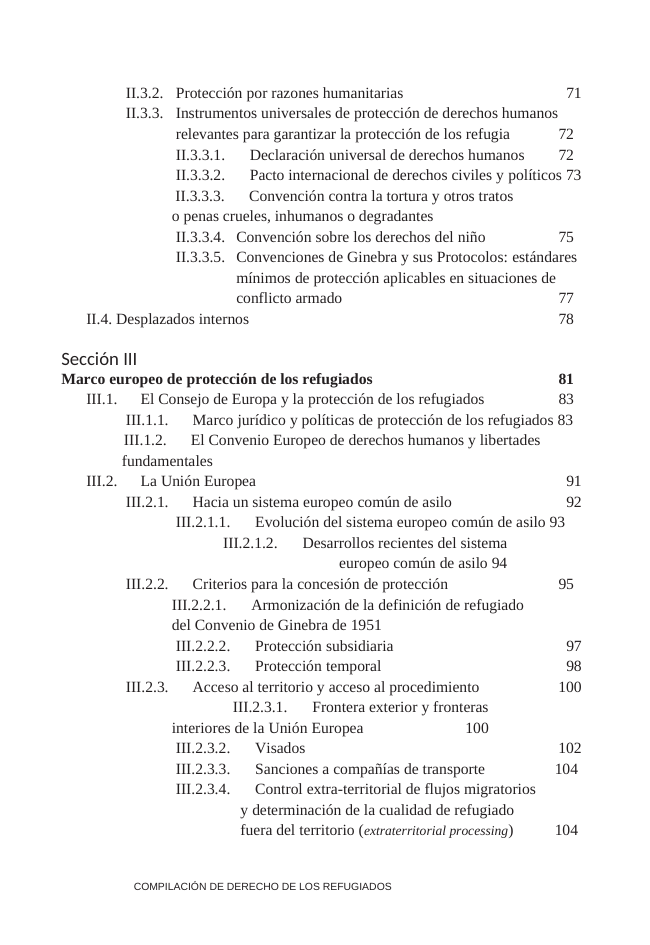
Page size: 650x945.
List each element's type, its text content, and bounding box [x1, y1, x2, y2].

list Convención sobre los derechos del niño 75 [176, 227, 588, 245]
list Visados 102 [176, 739, 588, 757]
list Evolución del sistema europeo común de asilo 93 [176, 513, 588, 531]
list Armonización de la definición de refugiado del Convenio de Ginebra de 1951 95 [171, 595, 524, 634]
text Sección III [61, 347, 588, 369]
list Desarrollos recientes del sistema europeo común de asilo 94 [171, 534, 507, 572]
text y determinación de la cualidad de refugiado [240, 801, 588, 818]
list El Convenio Europeo de derechos humanos y libertades fundamentales 88 [121, 431, 541, 469]
list El Consejo de Europa y la protección de los refugiados 83 [61, 390, 588, 408]
list Protección temporal 98 [176, 657, 588, 675]
list Convenciones de Ginebra y sus Protocolos: estándares mínimos de protección aplicables en situaciones de conflicto armado 77 [176, 248, 588, 307]
list Protección subsidiaria 97 [176, 636, 588, 654]
list Control extra-territorial de flujos migratorios [176, 780, 588, 798]
list Convención contra la tortura y otros tratos o penas crueles, inhumanos o degradantes 74 [171, 186, 513, 225]
list Protección por razones humanitarias 71 [126, 84, 588, 102]
list Marco jurídico y políticas de protección de los refugiados 83 [61, 411, 588, 428]
list Instrumentos universales de protección de derechos humanos relevantes para garantizar la protección de los refugia 72 [126, 104, 588, 143]
text II.4. Desplazados internos 78 [61, 309, 588, 327]
list Acceso al territorio y acceso al procedimiento 100 [61, 677, 588, 695]
list Pacto internacional de derechos civiles y políticos 73 [176, 166, 588, 184]
list Declaración universal de derechos humanos 72 [176, 145, 588, 163]
list Criterios para la concesión de protección 95 [61, 575, 588, 593]
list Sanciones a compañías de transporte 104 [176, 759, 588, 777]
text Marco europeo de protección de los refugiados 81 [61, 369, 588, 387]
list Hacia un sistema europeo común de asilo 92 [61, 493, 588, 511]
list La Unión Europea 91 [61, 472, 588, 490]
list Frontera exterior y fronteras interiores de la Unión Europea 100 [171, 698, 488, 736]
text fuera del territorio (extraterritorial processing) 104 [240, 821, 588, 839]
